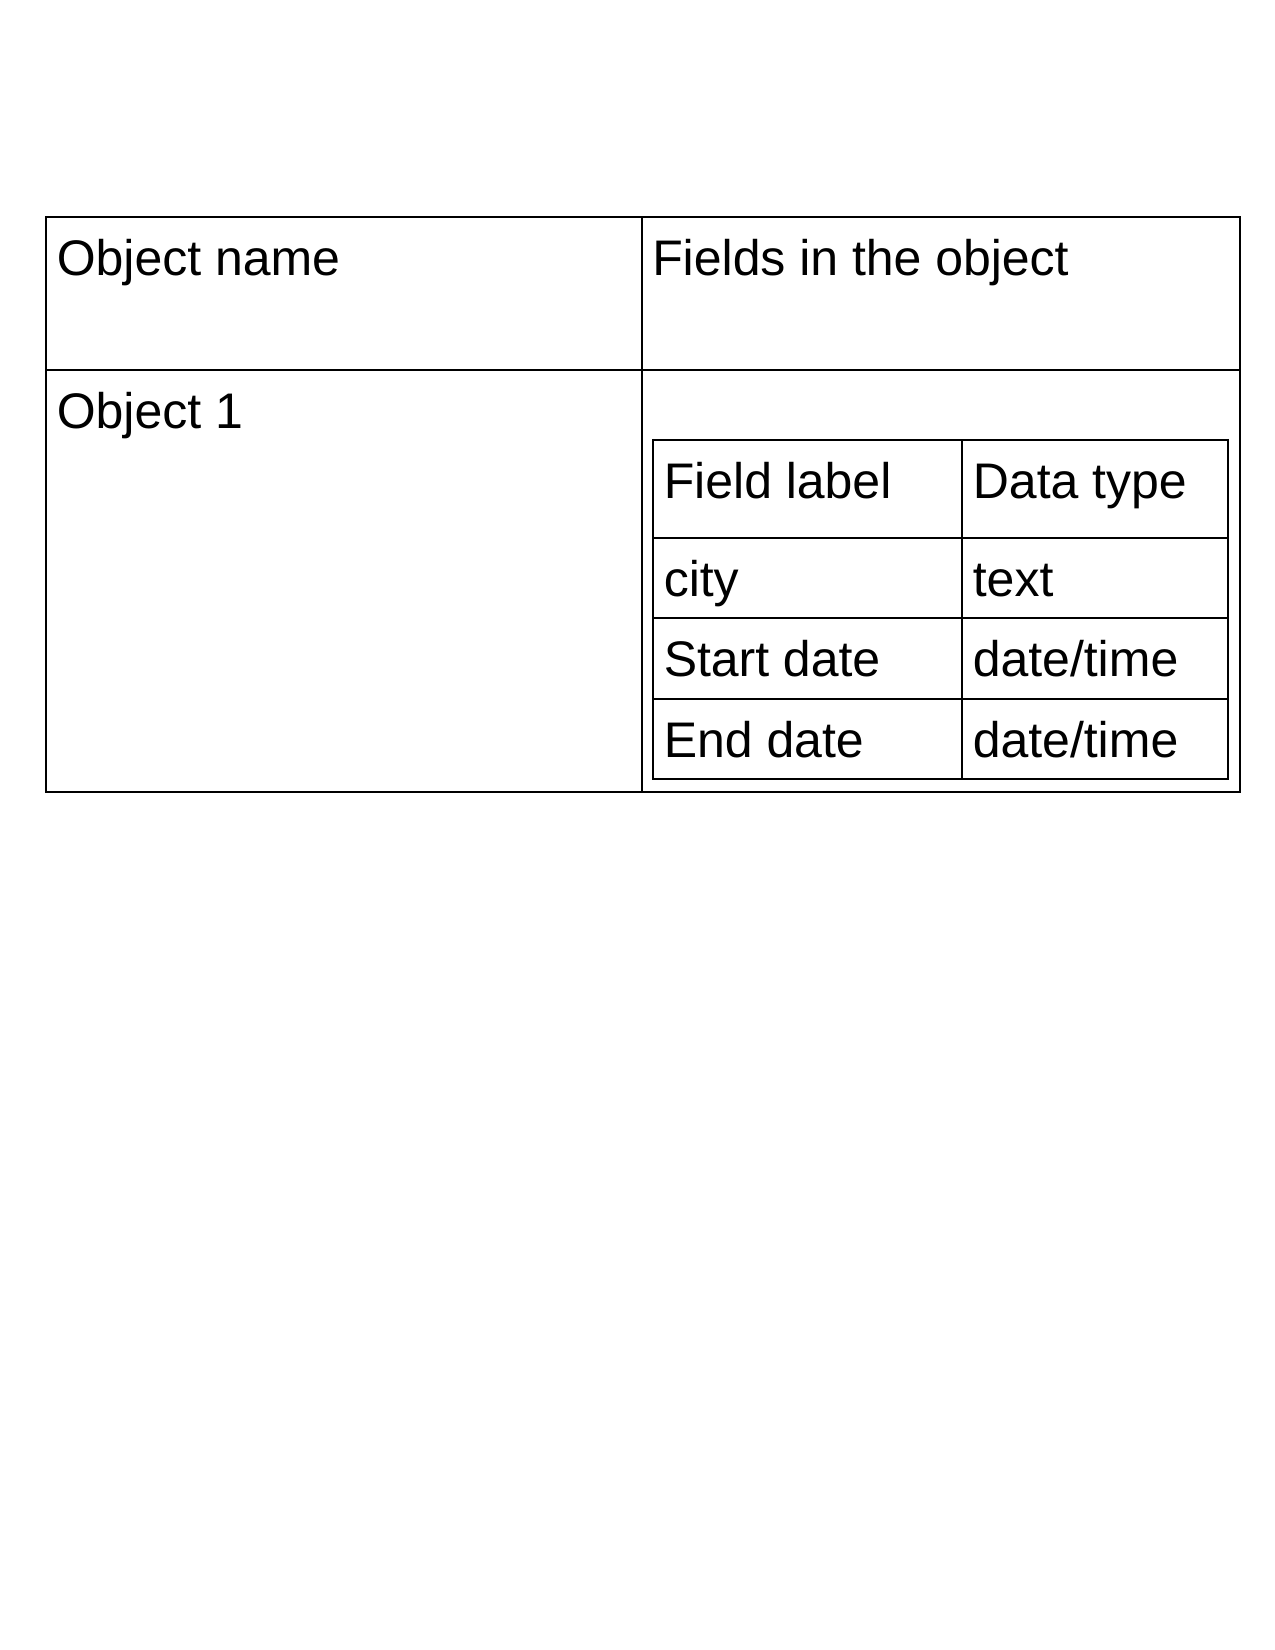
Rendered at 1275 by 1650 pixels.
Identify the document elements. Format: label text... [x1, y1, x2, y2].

table_cell [643, 371, 1239, 791]
table_header Fields in the object [643, 218, 1239, 369]
table_header Object name [47, 218, 641, 369]
table_cell Object 1 [47, 371, 641, 791]
